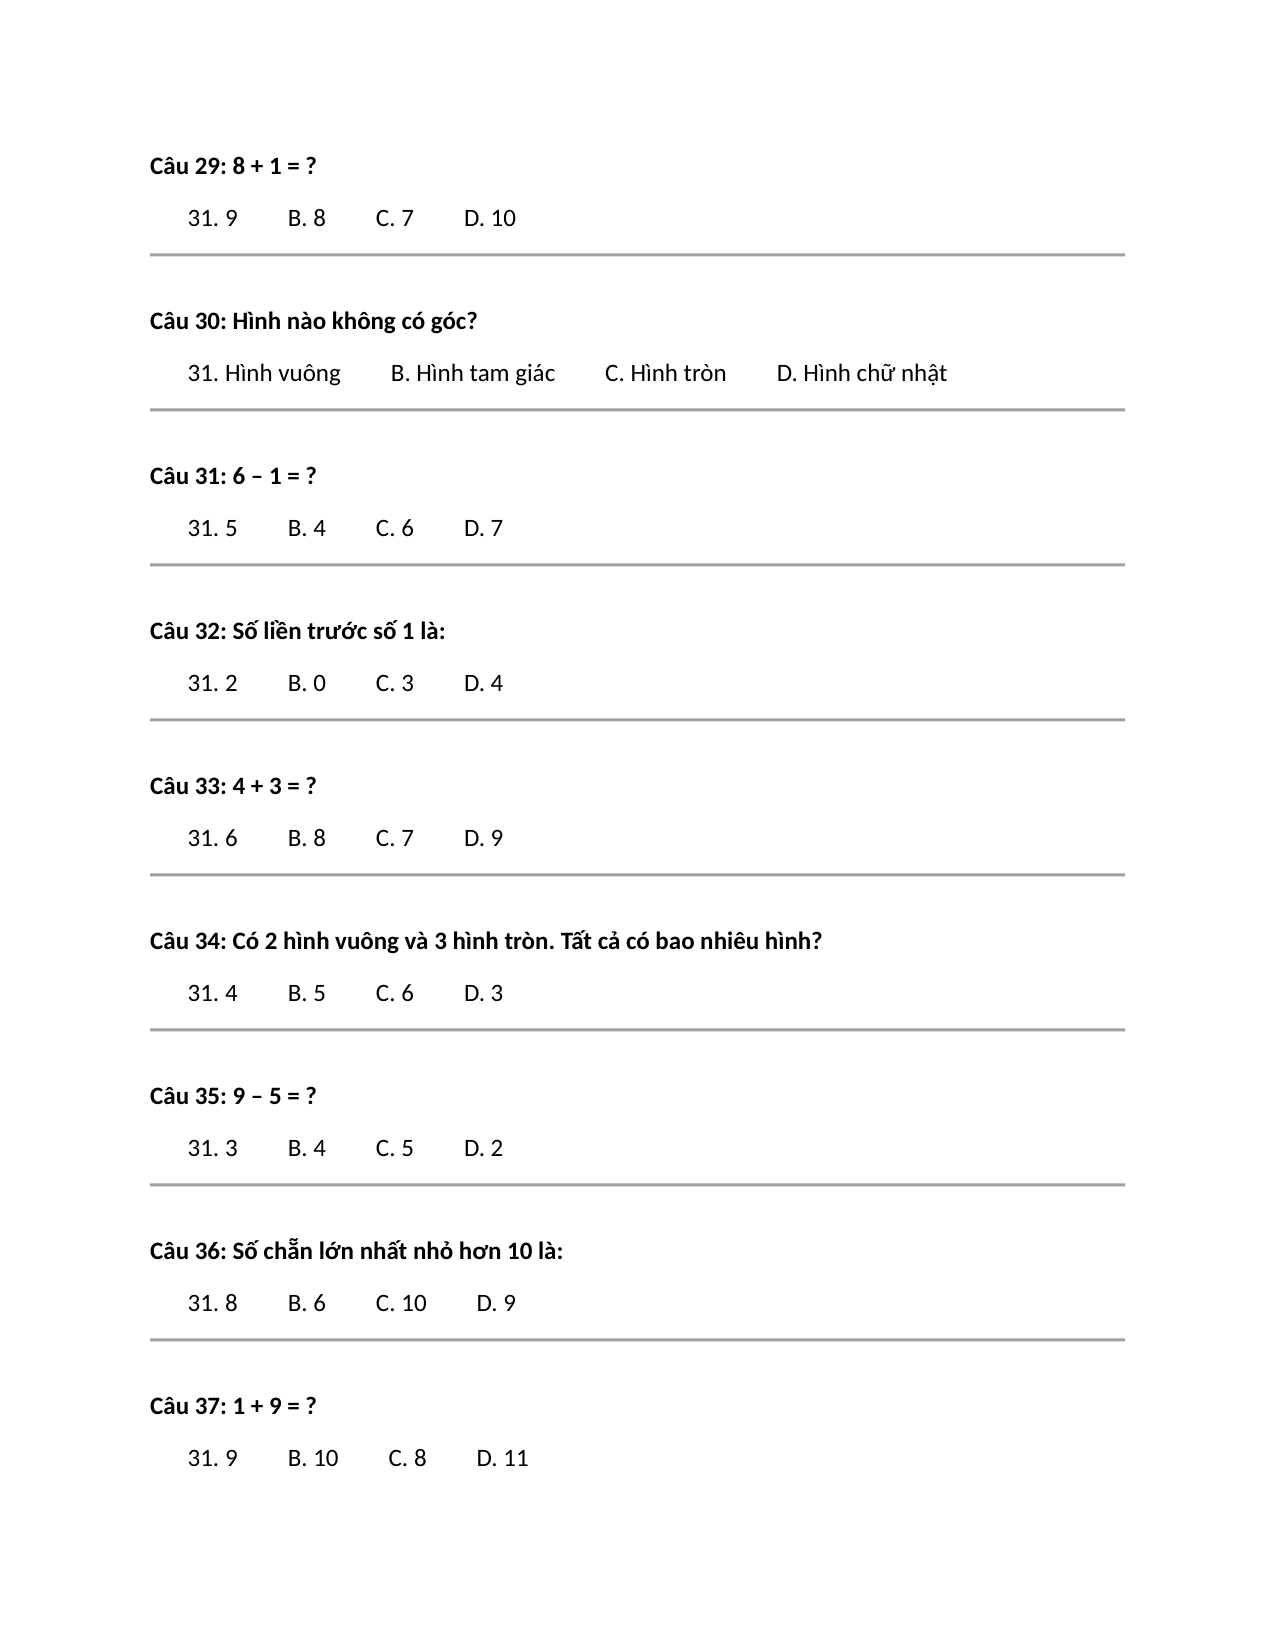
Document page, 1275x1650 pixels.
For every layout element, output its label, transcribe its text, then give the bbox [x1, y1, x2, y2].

list 9 B. 10 C. 8 D. 11 [187, 1442, 1125, 1472]
list 8 B. 6 C. 10 D. 9 [187, 1287, 1125, 1317]
text Câu 37: 1 + 9 = ? [150, 1390, 1125, 1421]
list 3 B. 4 C. 5 D. 2 [187, 1132, 1125, 1162]
text Câu 36: Số chẵn lớn nhất nhỏ hơn 10 là: [150, 1235, 1125, 1266]
text Câu 31: 6 – 1 = ? [150, 460, 1125, 491]
list 6 B. 8 C. 7 D. 9 [187, 822, 1125, 852]
list 5 B. 4 C. 6 D. 7 [187, 512, 1125, 542]
list 9 B. 8 C. 7 D. 10 [187, 202, 1125, 232]
text Câu 30: Hình nào không có góc? [150, 305, 1125, 336]
text Câu 33: 4 + 3 = ? [150, 770, 1125, 801]
list 4 B. 5 C. 6 D. 3 [187, 977, 1125, 1007]
list Hình vuông B. Hình tam giác C. Hình tròn D. Hình chữ nhật [187, 357, 1125, 387]
text Câu 29: 8 + 1 = ? [150, 150, 1125, 181]
text Câu 32: Số liền trước số 1 là: [150, 615, 1125, 646]
list 2 B. 0 C. 3 D. 4 [187, 667, 1125, 697]
text Câu 34: Có 2 hình vuông và 3 hình tròn. Tất cả có bao nhiêu hình? [150, 925, 1125, 956]
text Câu 35: 9 – 5 = ? [150, 1080, 1125, 1111]
